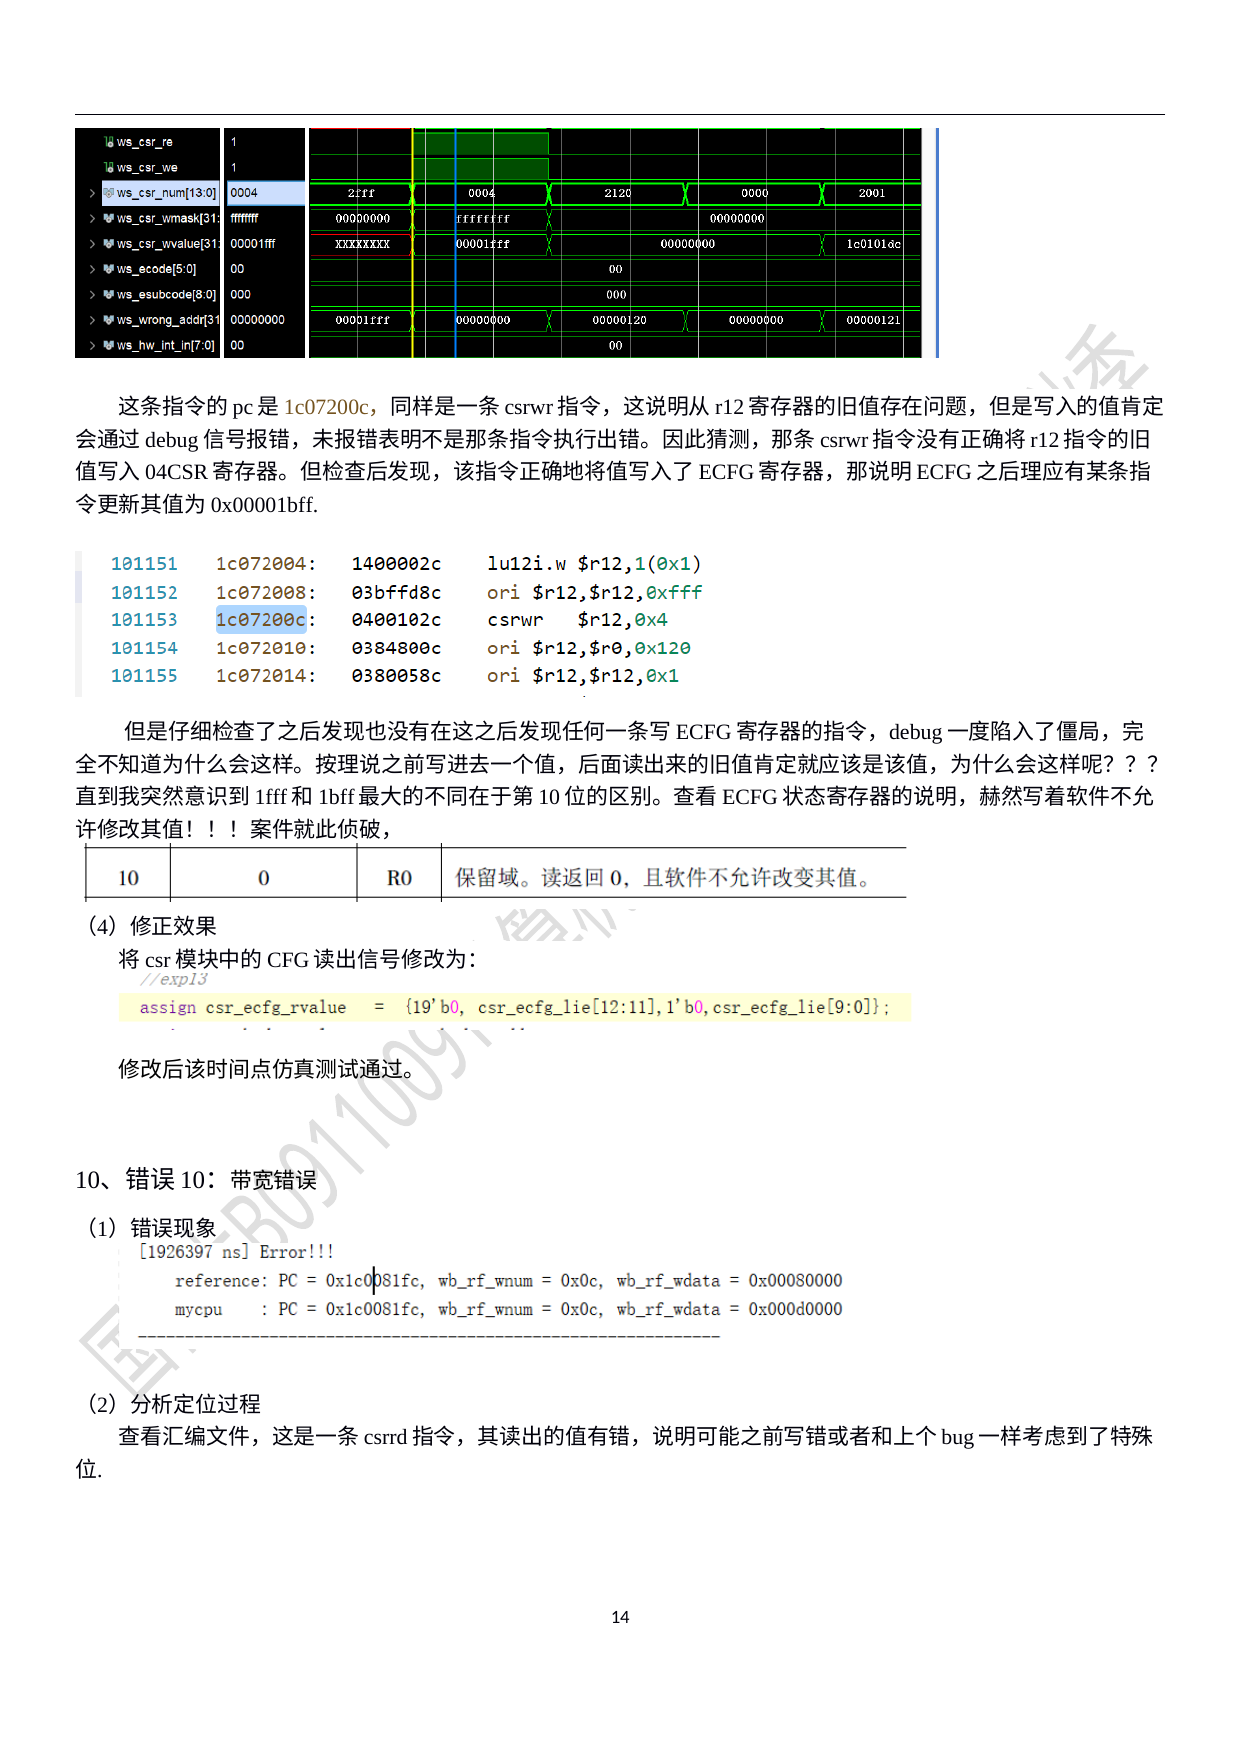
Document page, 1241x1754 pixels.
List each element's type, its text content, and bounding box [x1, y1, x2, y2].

picture [75, 551, 800, 697]
text （4）修正效果 [75, 909, 1165, 941]
text （1）错误现象 [75, 1211, 1165, 1243]
picture [75, 128, 941, 358]
text 10、错误10：带宽错误 [75, 1146, 1165, 1211]
text （2）分析定位过程 [75, 1386, 1165, 1419]
text 查看汇编文件，这是一条csrrd指令，其读出的值有错，说明可能之前写错或者和上个bug一样考虑到了特殊位. [75, 1419, 1165, 1484]
text 修改后该时间点仿真测试通过。 [75, 1052, 1165, 1084]
text 直到我突然意识到1fff和1bff最大的不同在于第10位的区别。查看ECFG状态寄存器的说明，赫然写着软件不允许修改其值！！！案件就此侦破， [75, 779, 1165, 844]
text 将csr模块中的CFG读出信号修改为： [75, 941, 1165, 974]
text 这条指令的pc是1c07200c，同样是一条csrwr指令，这说明从r12寄存器的旧值存在问题，但是写入的值肯定会通过debug信号报错，未报错表明不是那条指令执行出错。因此猜测，那条csrwr指令没有正确将r12指令的旧值写入04CSR寄存器。但检查后发现，该指令正确地将值写入了ECFG寄存器，那说明ECFG之后理应有某条指令更新其值为0x00001bff. [75, 389, 1165, 519]
text 但是仔细检查了之后发现也没有在这之后发现任何一条写ECFG寄存器的指令，debug一度陷入了僵局，完全不知道为什么会这样。按理说之前写进去一个值，后面读出来的旧值肯定就应该是该值，为什么会这样呢？？？ [75, 714, 1165, 779]
